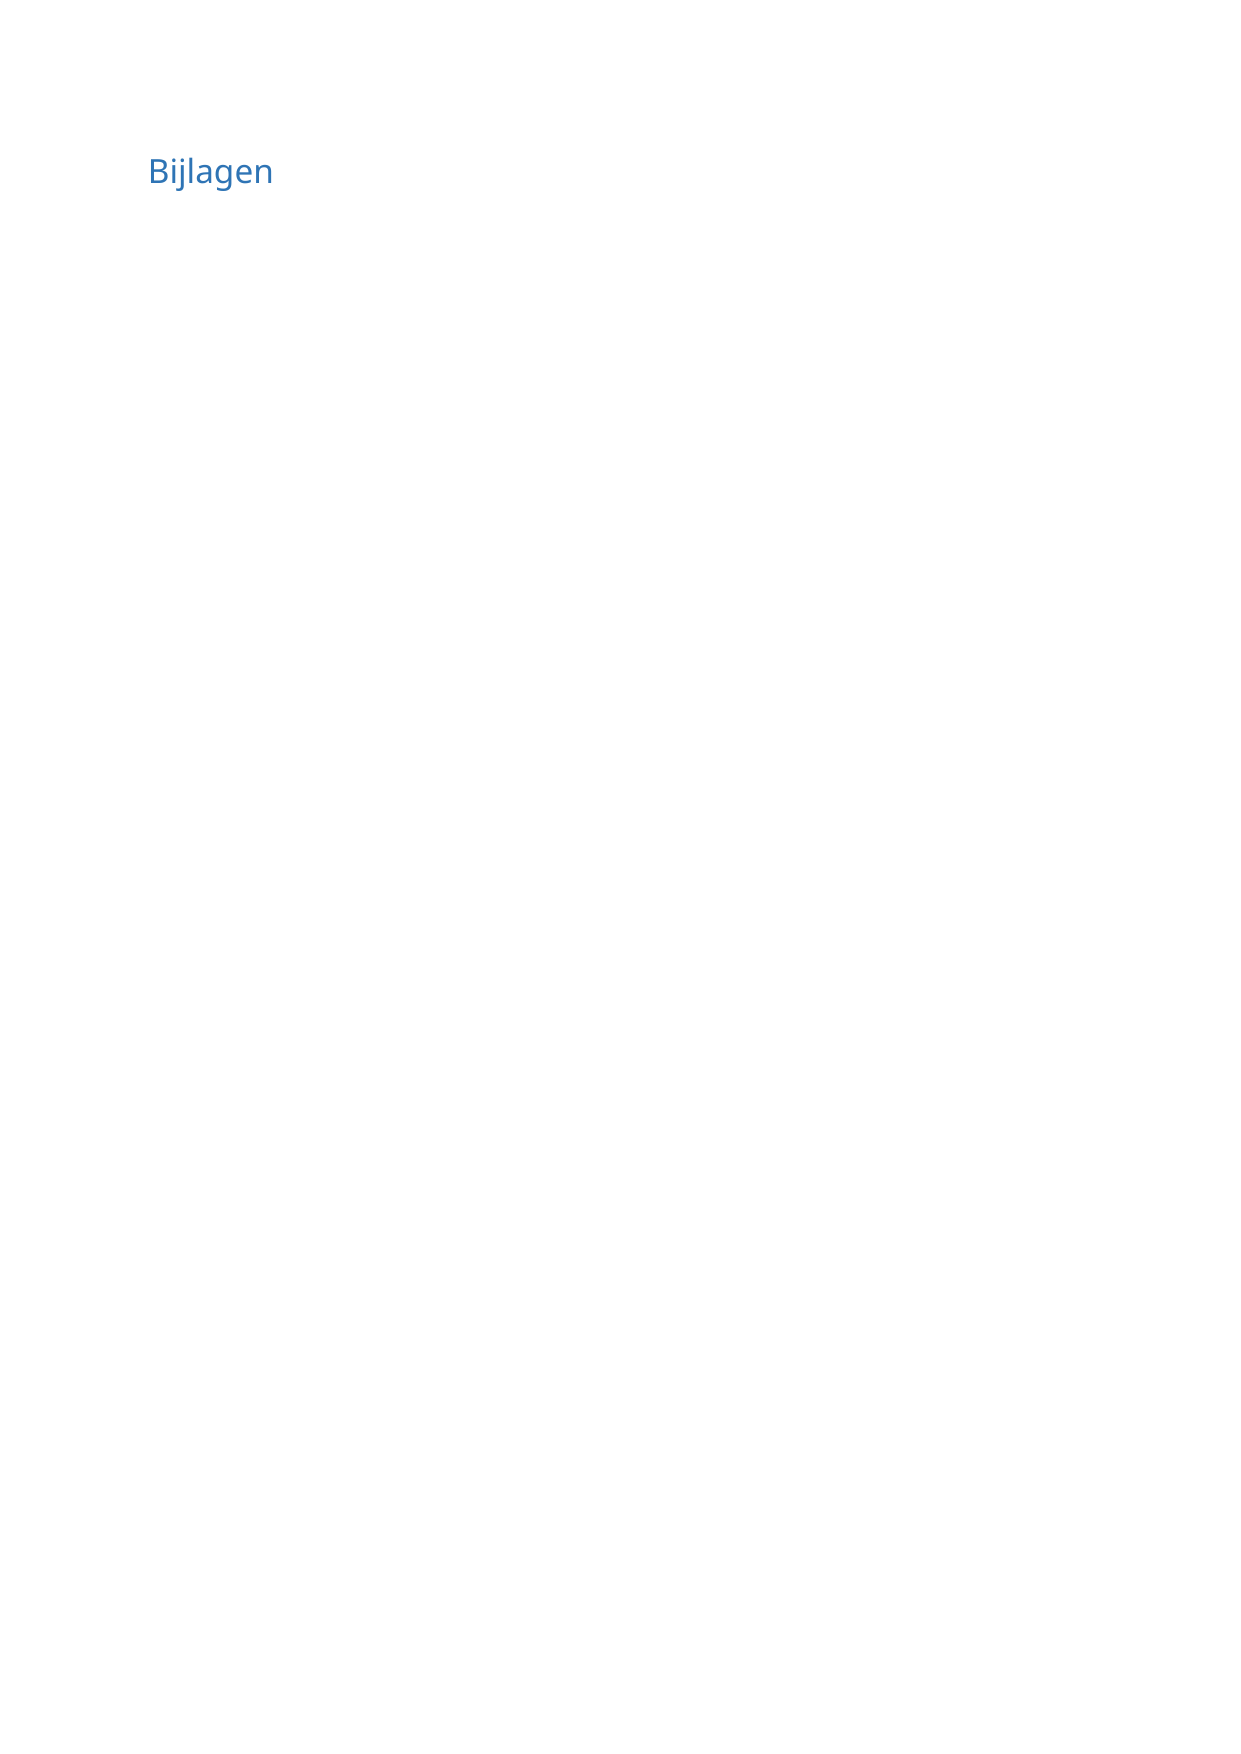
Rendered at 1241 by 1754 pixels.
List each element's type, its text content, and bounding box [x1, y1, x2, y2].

subtitle Bijlagen [148, 148, 1093, 193]
